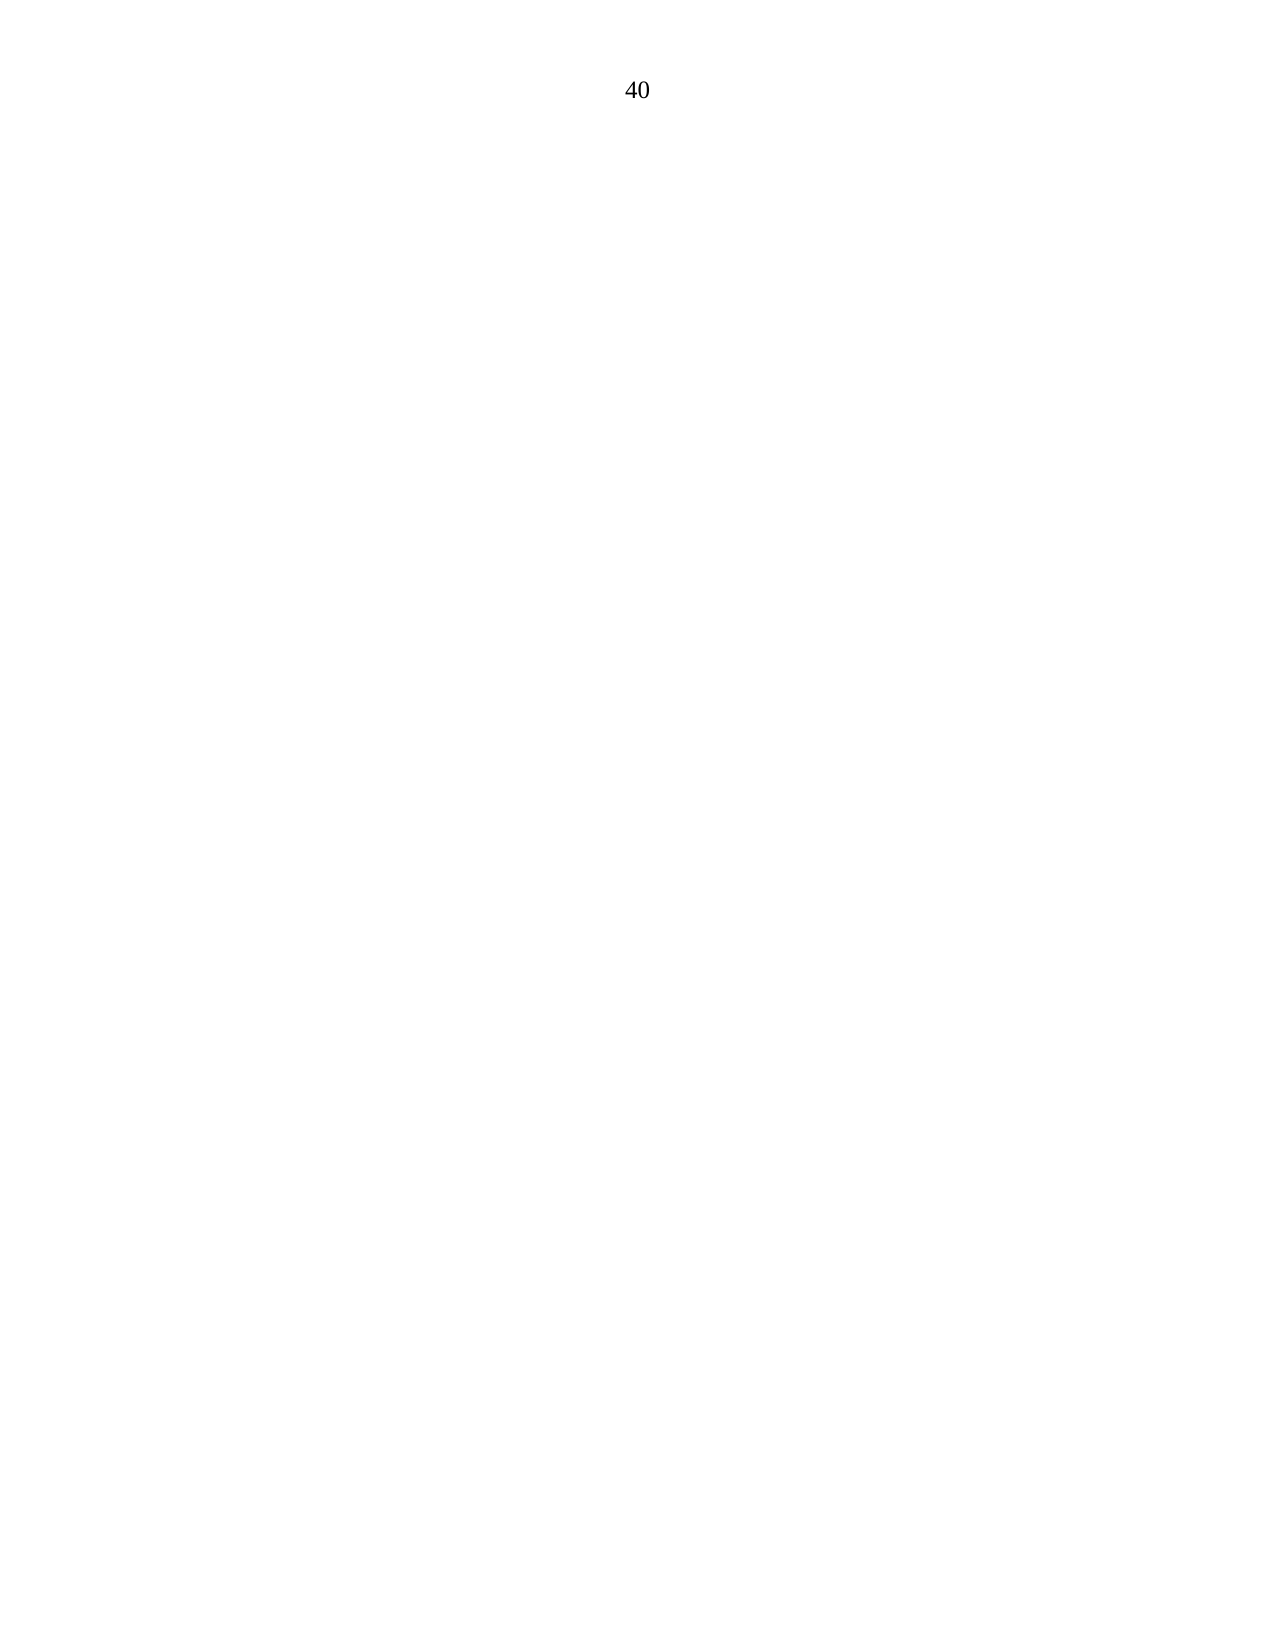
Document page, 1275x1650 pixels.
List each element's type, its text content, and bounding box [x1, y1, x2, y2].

text 40 [112, 75, 1162, 104]
